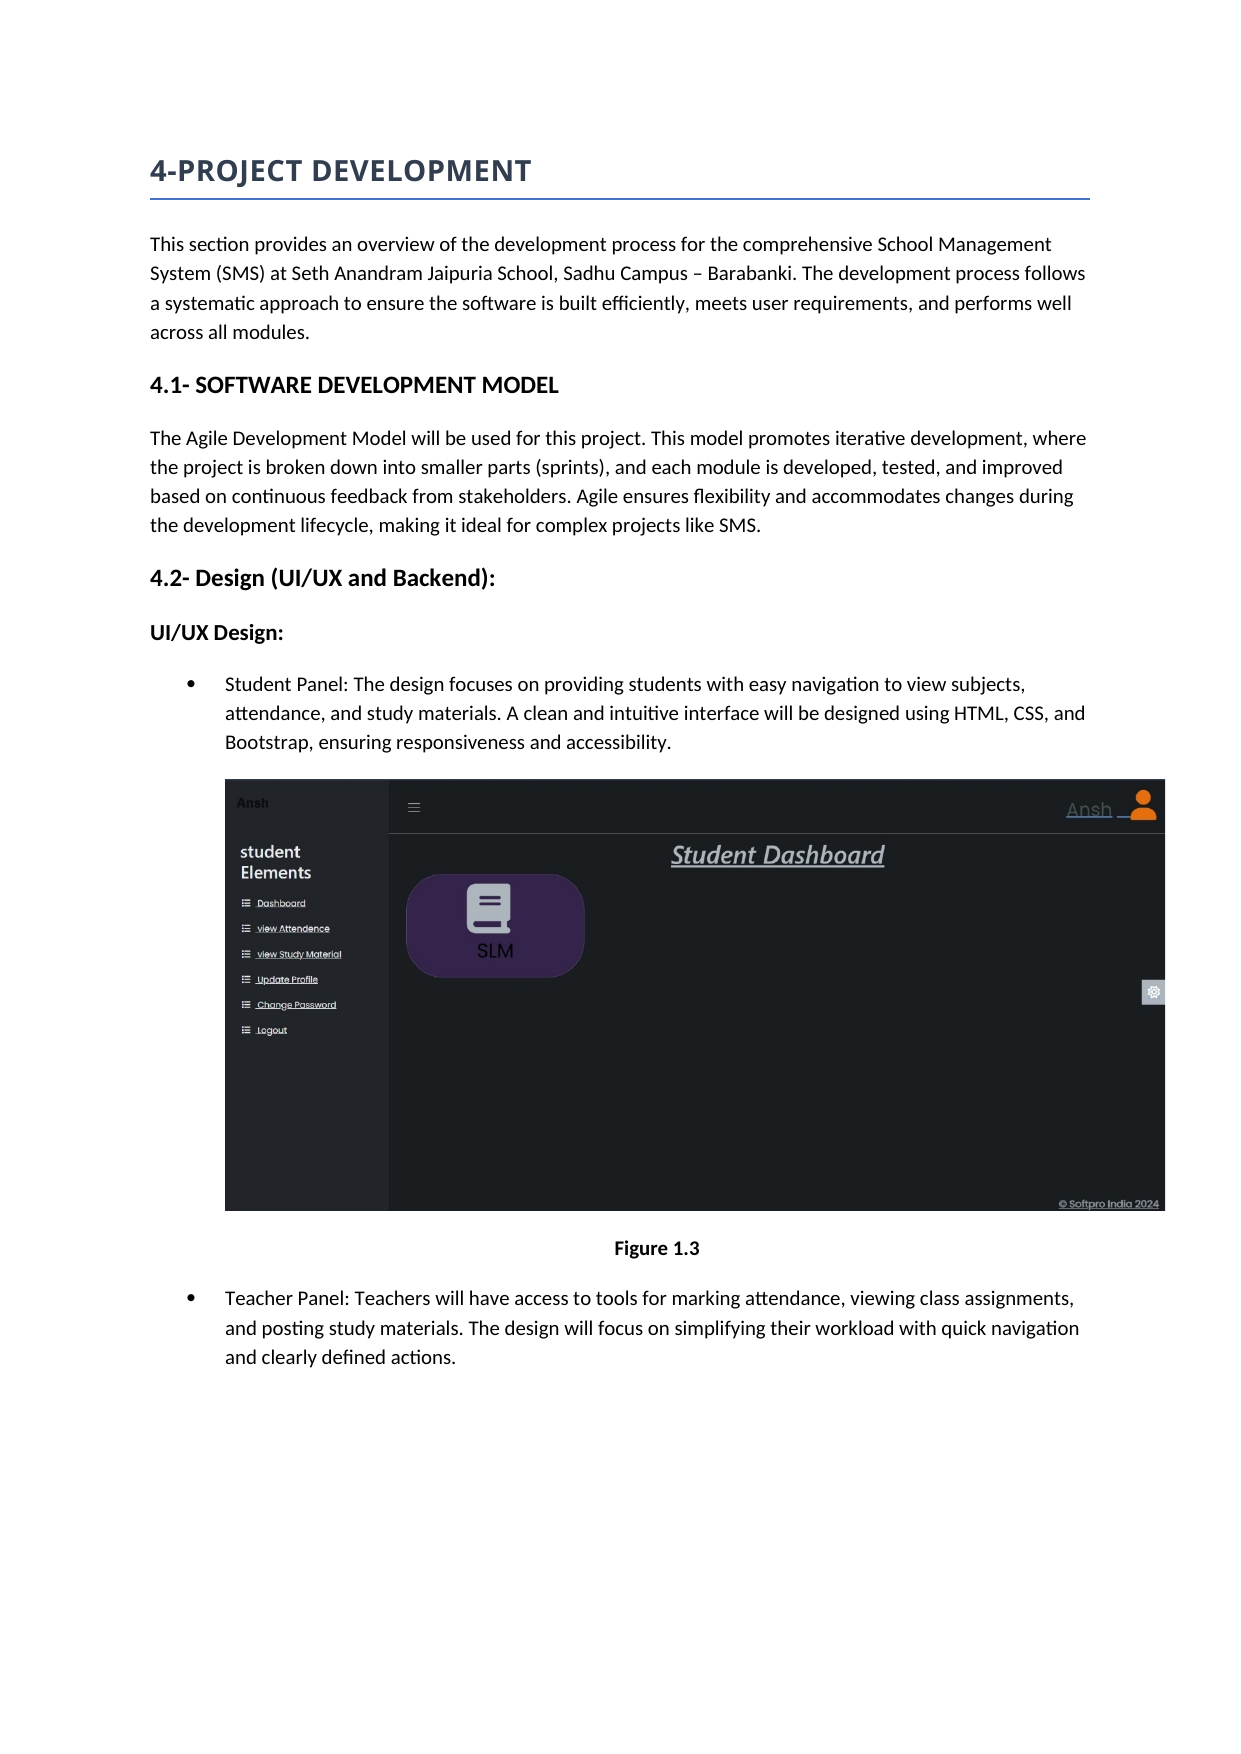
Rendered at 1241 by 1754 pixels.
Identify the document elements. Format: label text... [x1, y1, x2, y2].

text Figure 1.3 [225, 1236, 1090, 1261]
text This section provides an overview of the development process for the comprehensive School Management System (SMS) at Seth Anandram Jaipuria School, Sadhu Campus – Barabanki. The development process follows a systematic approach to ensure the software is built efficiently, meets user requirements, and performs well across all modules. [150, 231, 1090, 344]
text The Agile Development Model will be used for this project. This model promotes iterative development, where the project is broken down into smaller parts (sprints), and each module is developed, tested, and improved based on continuous feedback from stakeholders. Agile ensures flexibility and accommodates changes during the development lifecycle, making it ideal for complex projects like SMS. [150, 425, 1090, 538]
picture [225, 779, 1166, 1211]
title 4-PROJECT DEVELOPMENT [150, 150, 1090, 198]
list Student Panel: The design focuses on providing students with easy navigation to view subjects, attendance, and study materials. A clean and intuitive interface will be designed using HTML, CSS, and Bootstrap, ensuring responsiveness and accessibility. [187, 671, 1090, 755]
list Teacher Panel: Teachers will have access to tools for marking attendance, viewing class assignments, and posting study materials. The design will focus on simplifying their workload with quick navigation and clearly defined actions. [187, 1286, 1090, 1369]
text 4.1- SOFTWARE DEVELOPMENT MODEL [150, 369, 1090, 399]
text UI/UX Design: [150, 618, 1090, 646]
text 4.2- Design (UI/UX and Backend): [150, 562, 1090, 593]
